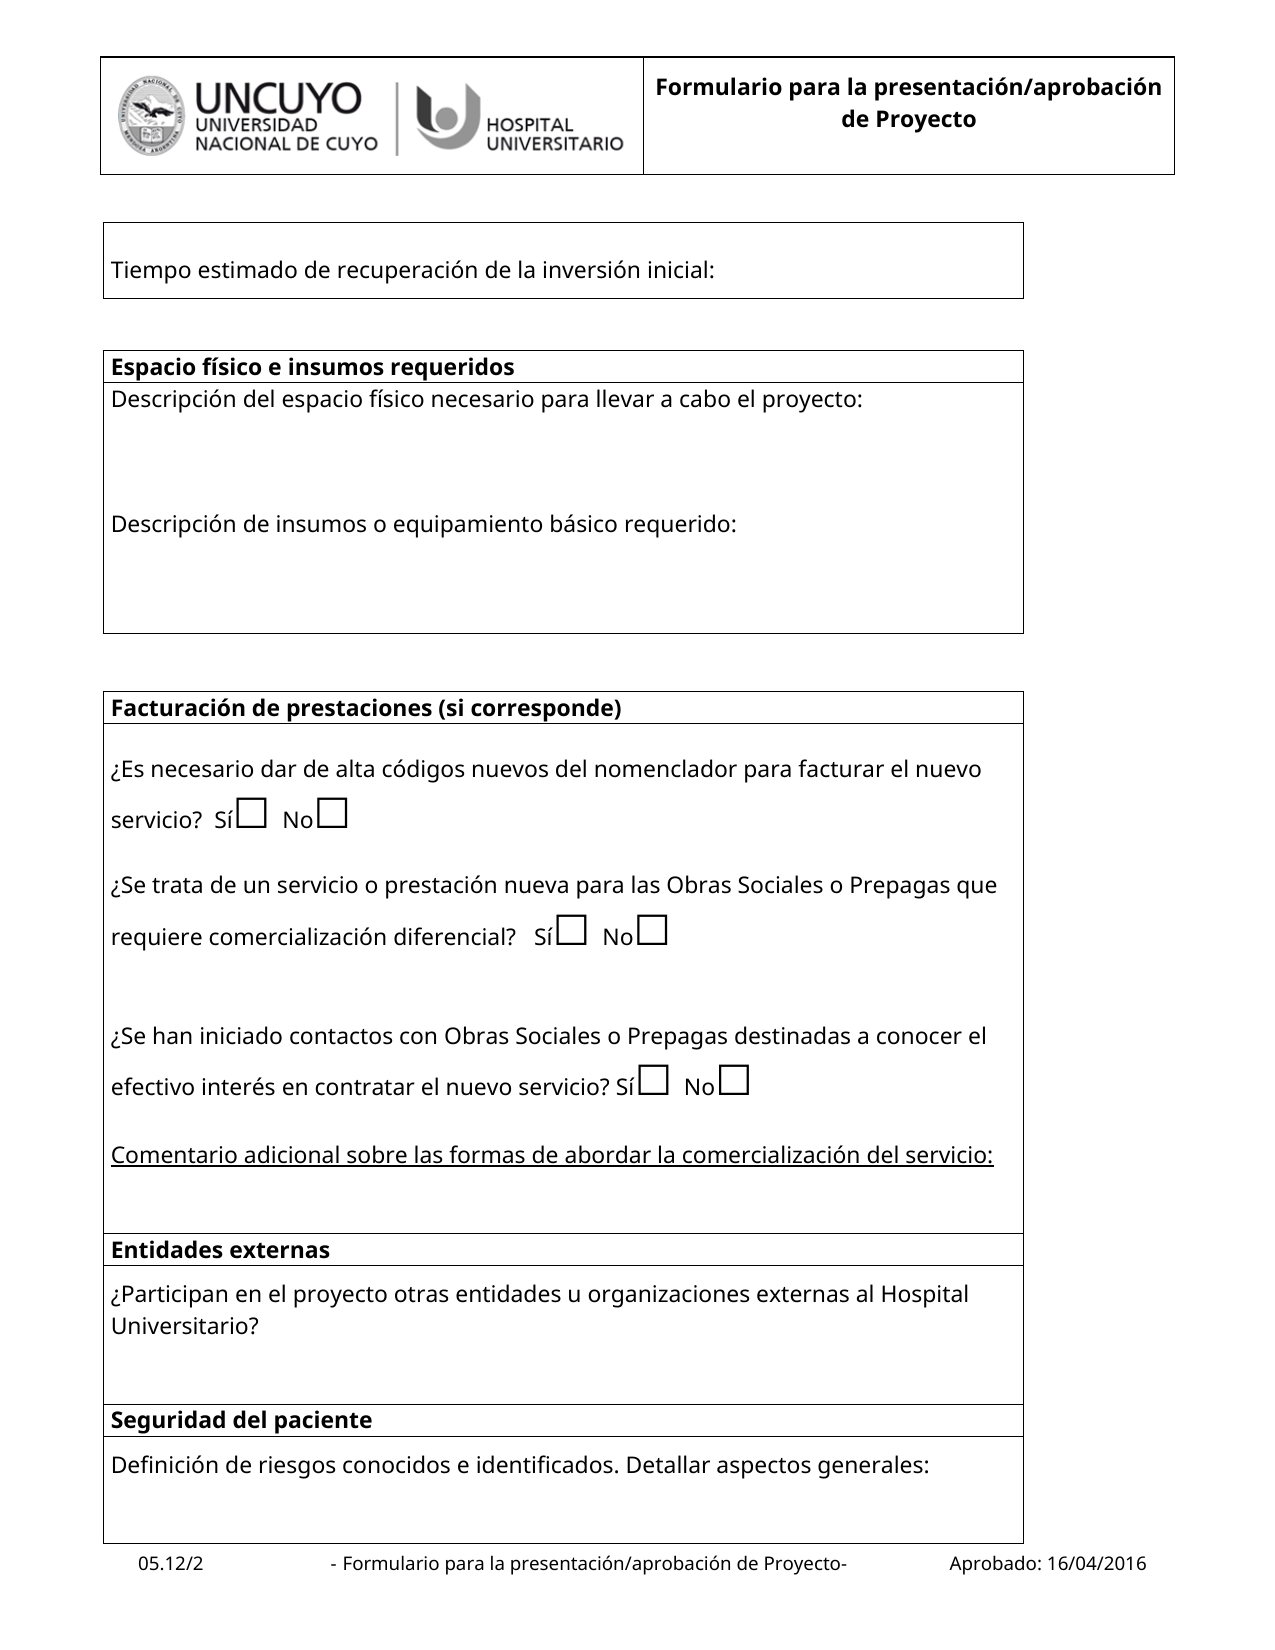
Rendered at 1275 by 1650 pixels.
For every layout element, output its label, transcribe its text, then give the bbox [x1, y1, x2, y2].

picture [113, 64, 627, 174]
table_cell Seguridad del paciente [104, 1405, 1023, 1436]
table_cell ¿Participan en el proyecto otras entidades u organizaciones externas al Hospital Universitario? [104, 1266, 1023, 1403]
table_cell Descripción del espacio físico necesario para llevar a cabo el proyecto: Descripción de insumos o equipamiento básico requerido: [104, 383, 1023, 633]
table_cell Definición de riesgos conocidos e identificados. Detallar aspectos generales: ¿Requiere la definición de un consentimiento informado? Sí [104, 1437, 1023, 1543]
table_cell ¿Es necesario dar de alta códigos nuevos del nomenclador para facturar el nuevo servicio? Sí No ¿Se trata de un servicio o prestación nueva para las Obras Sociales o Prepagas que requiere comercialización diferencial? Sí No ¿Se han iniciado contactos con Obras Sociales o Prepagas destinadas a conocer el efectivo interés en contratar el nuevo servicio? Sí No Comentario adicional sobre las formas de abordar la comercialización del servicio: [104, 724, 1023, 1233]
table_header Espacio físico e insumos requeridos [104, 351, 1023, 382]
table_cell Entidades externas [104, 1234, 1023, 1265]
table_header Facturación de prestaciones (si corresponde) [104, 692, 1023, 723]
